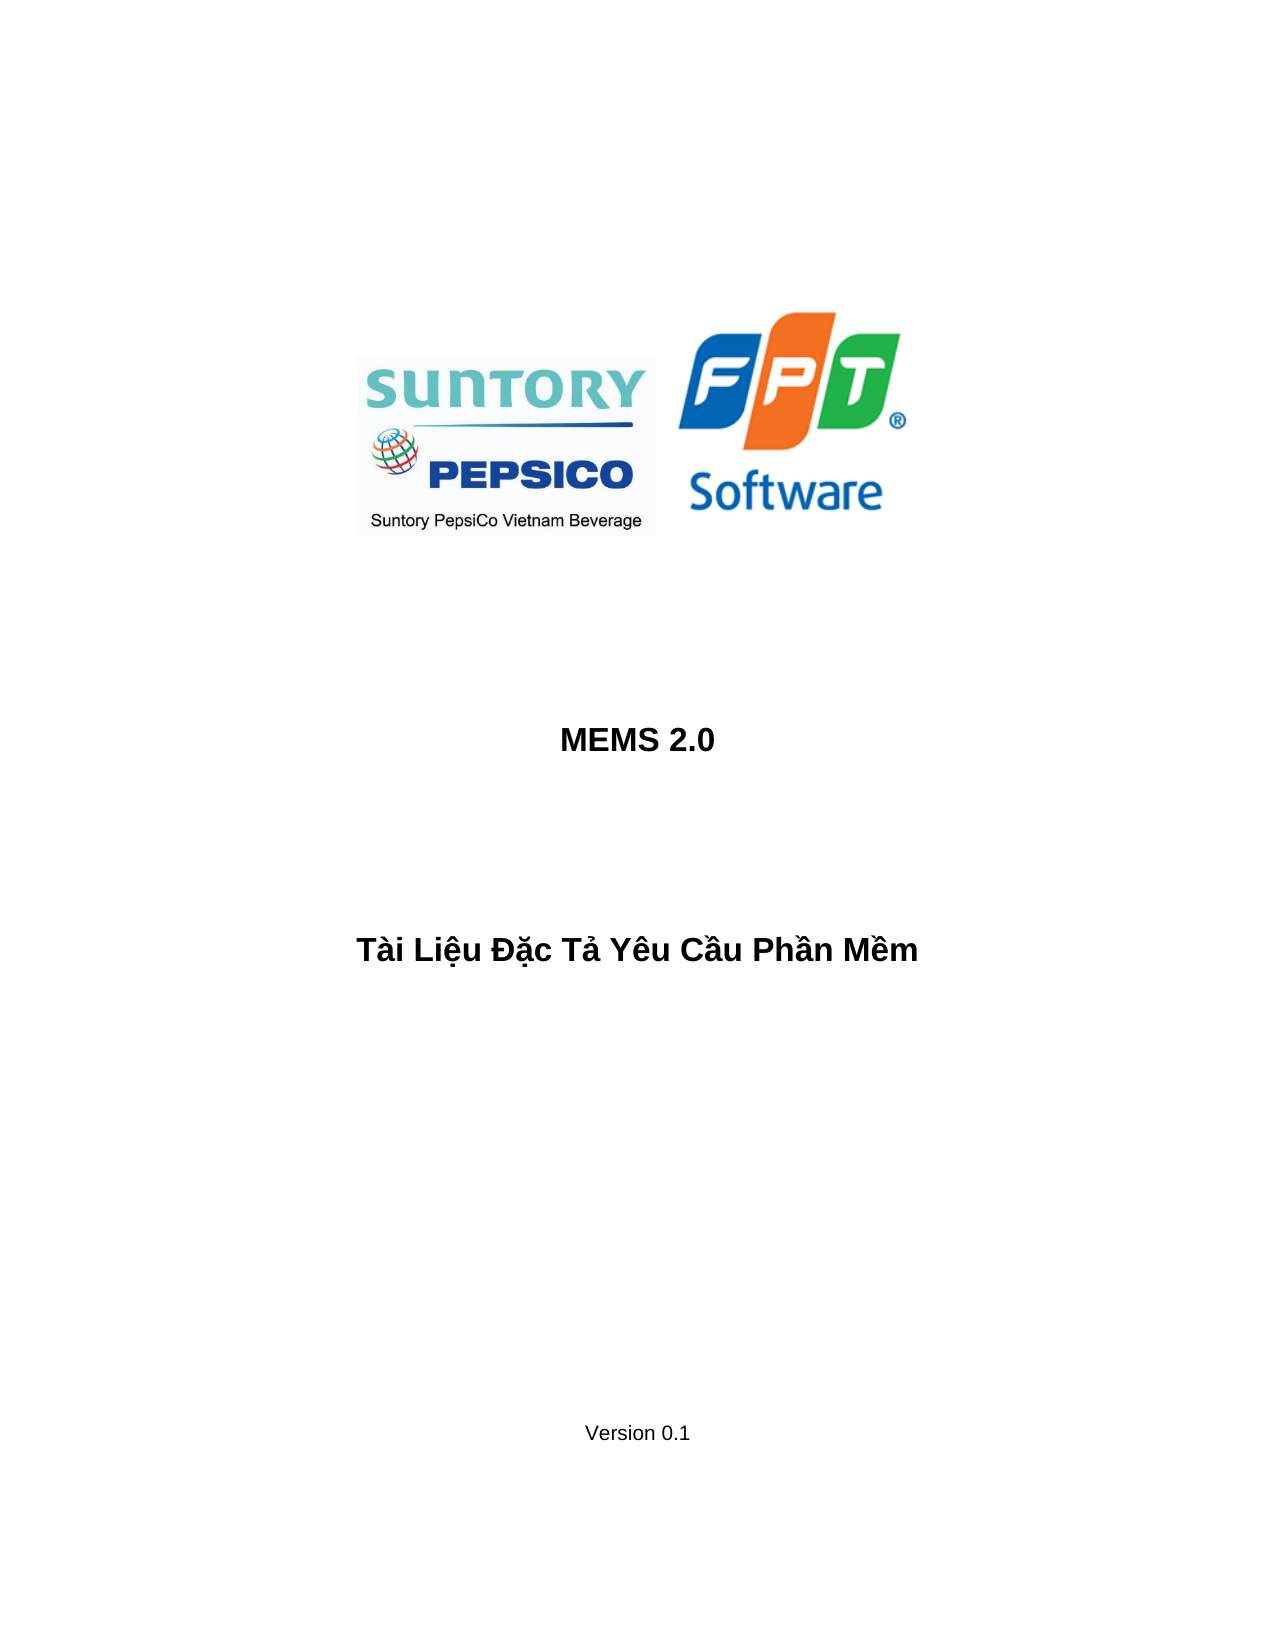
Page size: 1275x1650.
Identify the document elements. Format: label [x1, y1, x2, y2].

picture [662, 279, 919, 536]
picture [356, 358, 657, 536]
